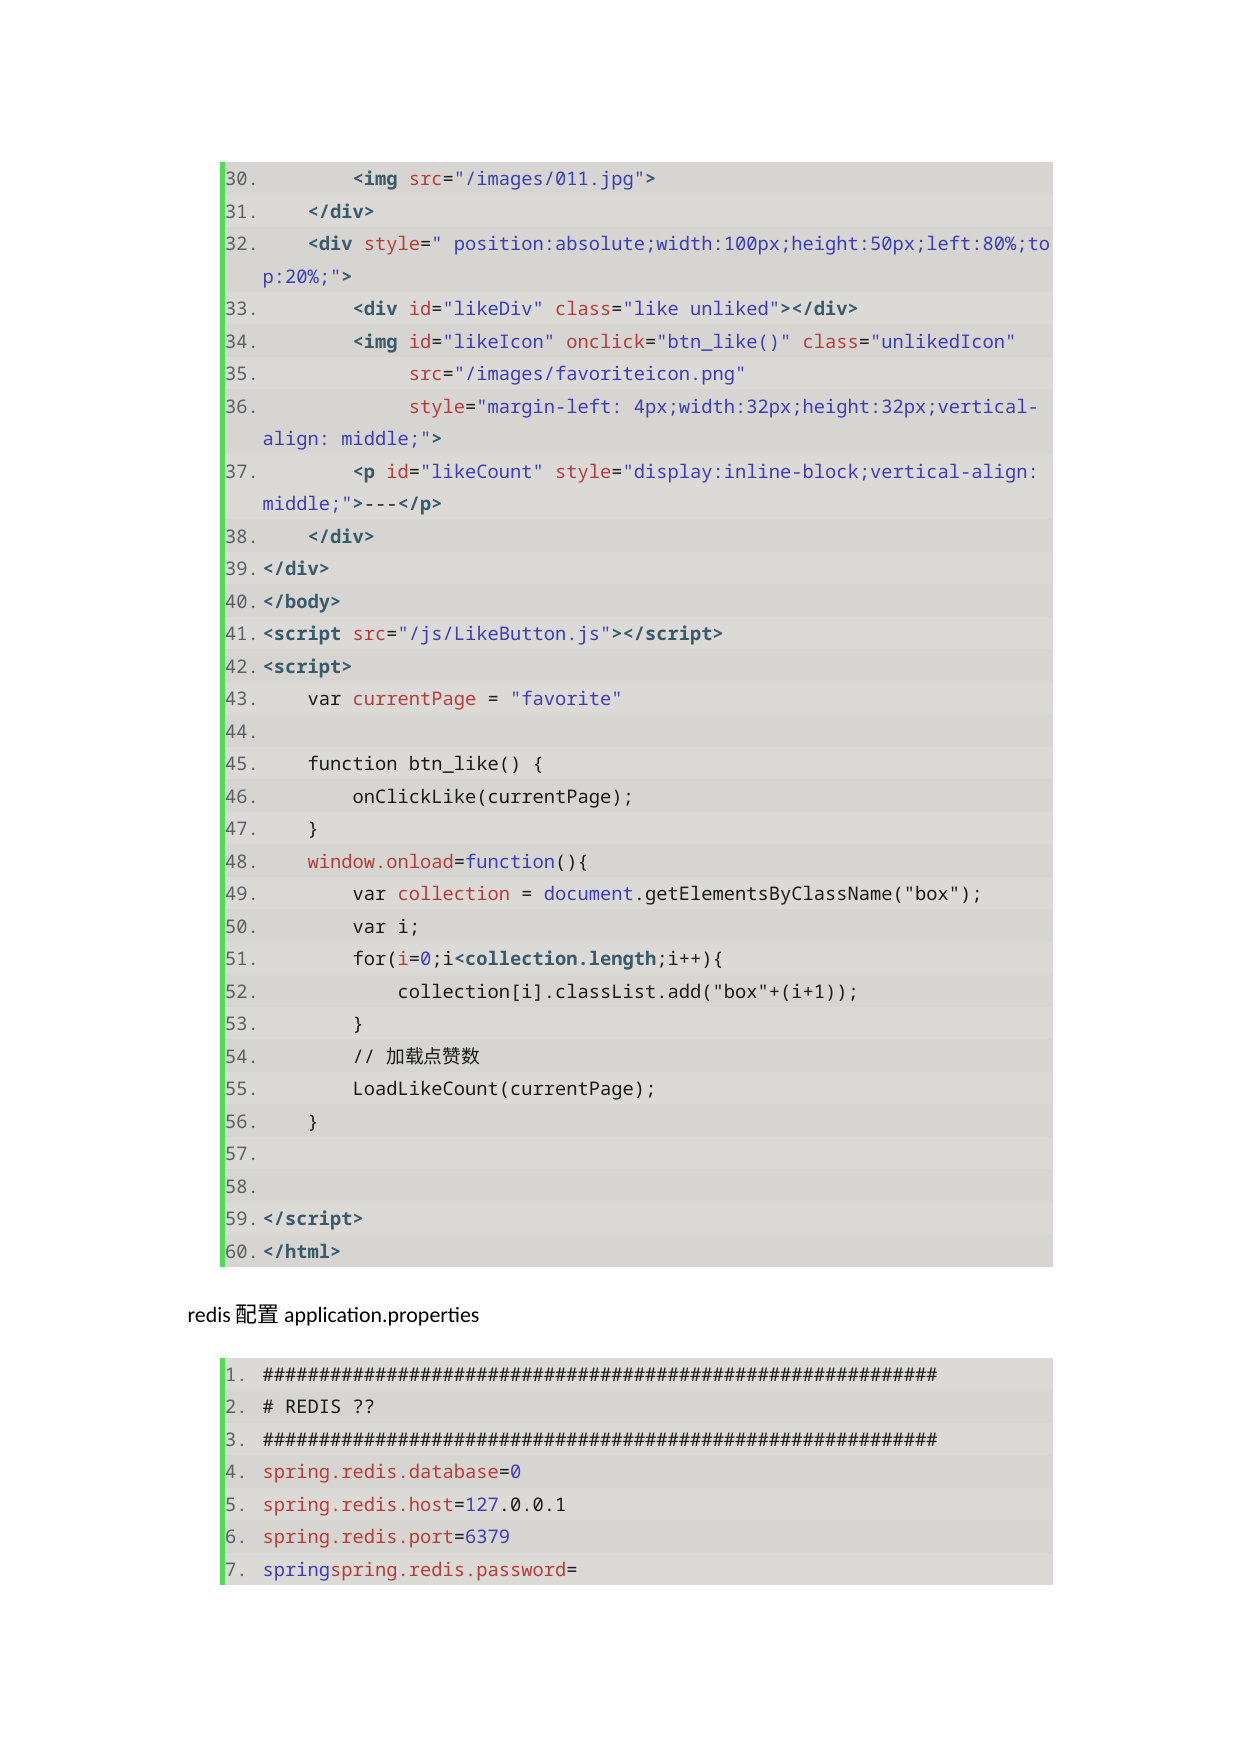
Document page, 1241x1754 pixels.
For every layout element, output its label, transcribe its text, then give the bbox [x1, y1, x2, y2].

list spring.redis.database=0 [225, 1455, 1053, 1488]
list window.onload=function(){ [225, 844, 1053, 877]
list function btn_like() { [225, 747, 1053, 779]
list } [225, 1007, 1053, 1039]
list src="/images/favoriteicon.png" [225, 357, 1053, 389]
list } [225, 812, 1053, 844]
list <p id="likeCount" style="display:inline-block;vertical-align: middle;">---</p> [225, 454, 1053, 519]
list </div> [225, 194, 1053, 227]
list collection[i].classList.add("box"+(i+1)); [225, 974, 1053, 1007]
list spring.redis.port=6379 [225, 1520, 1053, 1553]
list </div> [225, 552, 1053, 584]
list } [225, 1104, 1053, 1137]
list ############################################################ [225, 1423, 1053, 1455]
list // 加载点赞数 [225, 1039, 1053, 1072]
list <img id="likeIcon" onclick="btn_like()" class="unlikedIcon" [225, 324, 1053, 357]
list LoadLikeCount(currentPage); [225, 1072, 1053, 1104]
list </script> [225, 1202, 1053, 1234]
list </body> [225, 584, 1053, 617]
list </div> [225, 519, 1053, 552]
list # REDIS ?? [225, 1390, 1053, 1423]
list <script> [225, 649, 1053, 682]
list <div id="likeDiv" class="like unliked"></div> [225, 292, 1053, 324]
list </html> [225, 1234, 1053, 1267]
text redis配置 application.properties [187, 1296, 1053, 1329]
list var collection = document.getElementsByClassName("box"); [225, 877, 1053, 909]
list spring.redis.host=127.0.0.1 [225, 1488, 1053, 1520]
list ############################################################ [225, 1358, 1053, 1390]
list <script src="/js/LikeButton.js"></script> [225, 617, 1053, 649]
list var i; [225, 909, 1053, 942]
list var currentPage = "favorite" [225, 682, 1053, 714]
list style="margin-left: 4px;width:32px;height:32px;vertical-align: middle;"> [225, 389, 1053, 454]
list <img src="/images/011.jpg"> [225, 162, 1053, 194]
list for(i=0;i<collection.length;i++){ [225, 942, 1053, 974]
list onClickLike(currentPage); [225, 779, 1053, 812]
list springspring.redis.password= [225, 1553, 1053, 1585]
list <div style=" position:absolute;width:100px;height:50px;left:80%;top:20%;"> [225, 227, 1053, 292]
